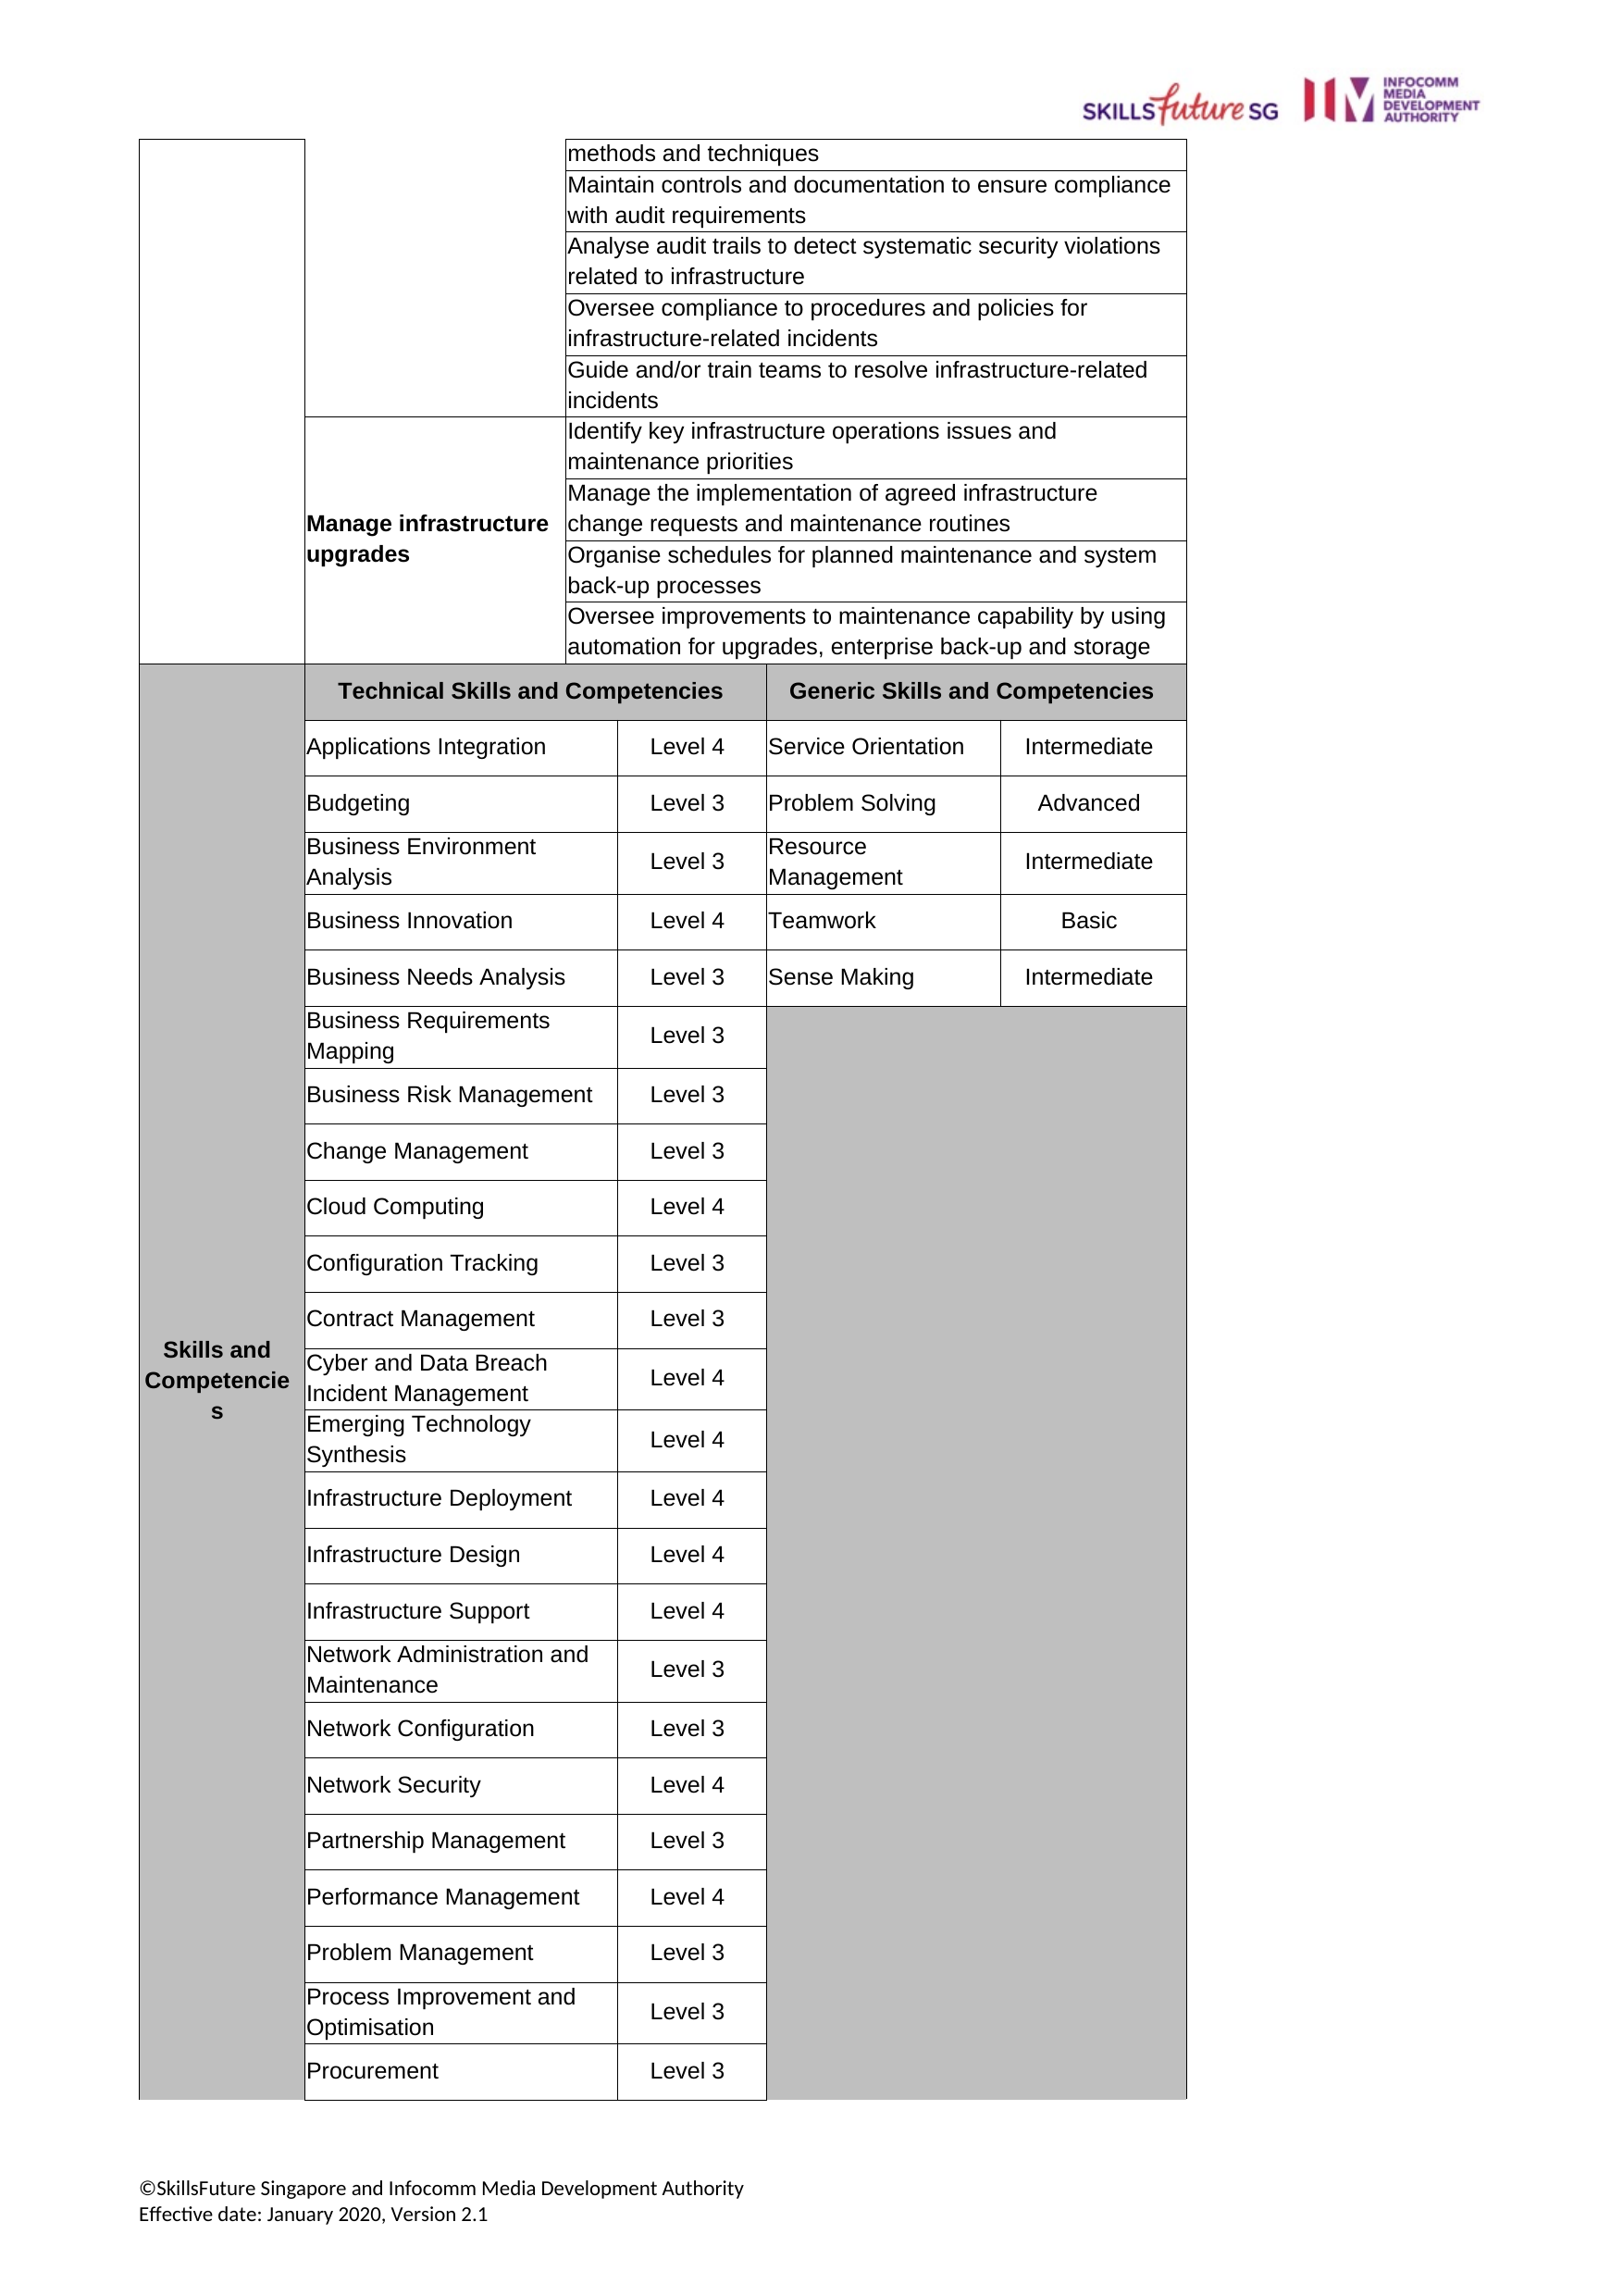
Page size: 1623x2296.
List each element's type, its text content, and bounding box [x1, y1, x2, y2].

table_cell Applications Integration [305, 721, 617, 776]
table_cell Infrastructure Design [305, 1529, 617, 1583]
table_cell Business Needs Analysis [305, 950, 617, 1006]
table_cell Maintain controls and documentation to ensure compliance with audit requirements [566, 171, 1186, 231]
table_cell Cloud Computing [305, 1181, 617, 1235]
table_cell Service Orientation [767, 721, 1000, 776]
table_cell Organise schedules for planned maintenance and system back-up processes [566, 541, 1186, 602]
table_cell Oversee improvements to maintenance capability by using automation for upgrades, enterprise back-up and storage [566, 602, 1186, 664]
table_cell Level 3 [618, 776, 766, 832]
table_cell Change Management [305, 1124, 617, 1180]
table_cell Level 4 [618, 1529, 766, 1583]
table_cell Sense Making [767, 950, 1000, 1006]
table_cell Problem Management [305, 1927, 617, 1982]
table_cell Process Improvement and Optimisation [305, 1983, 617, 2043]
table_cell Network Administration and Maintenance [305, 1641, 617, 1701]
table_cell Manage the implementation of agreed infrastructure change requests and maintenance routines [566, 479, 1186, 540]
table_cell Level 3 [618, 1983, 766, 2043]
table_cell Level 4 [618, 1181, 766, 1235]
table_cell Emerging Technology Synthesis [305, 1410, 617, 1471]
table_cell Level 4 [618, 1870, 766, 1926]
table_cell [767, 1007, 1186, 2100]
table_cell Partnership Management [305, 1815, 617, 1869]
table_cell Oversee compliance to procedures and policies for infrastructure-related incidents [566, 294, 1186, 355]
table_cell Network Configuration [305, 1703, 617, 1757]
table_cell Level 3 [618, 1124, 766, 1180]
table_cell Resource Management [767, 833, 1000, 894]
table_cell Configuration Tracking [305, 1236, 617, 1292]
table_cell Level 3 [618, 950, 766, 1006]
table_cell Guide and/or train teams to resolve infrastructure-related incidents [566, 356, 1186, 416]
table_cell Teamwork [767, 895, 1000, 949]
table_cell Business Environment Analysis [305, 833, 617, 894]
table_cell Level 3 [618, 1007, 766, 1067]
table_cell Identify key infrastructure operations issues and maintenance priorities [566, 417, 1186, 478]
table_cell Basic [1001, 895, 1186, 949]
table_cell Level 3 [618, 833, 766, 894]
table_cell Procurement [305, 2044, 617, 2100]
table_cell Problem Solving [767, 776, 1000, 832]
table_cell Analyse audit trails to detect systematic security violations related to infrastructure [566, 232, 1186, 293]
table_cell Level 3 [618, 1236, 766, 1292]
table_cell Advanced [1001, 776, 1186, 832]
table_cell Level 3 [618, 1703, 766, 1757]
table_cell Level 4 [618, 1758, 766, 1814]
table_cell Cyber and Data Breach Incident Management [305, 1349, 617, 1409]
table_cell Business Risk Management [305, 1069, 617, 1123]
table_cell Infrastructure Support [305, 1584, 617, 1640]
table_cell Level 4 [618, 1410, 766, 1471]
table_cell Level 3 [618, 1815, 766, 1869]
table_cell Intermediate [1001, 950, 1186, 1006]
table_cell Level 3 [618, 1927, 766, 1982]
table_cell Intermediate [1001, 833, 1186, 894]
table_cell Level 4 [618, 1472, 766, 1528]
table_cell Business Requirements Mapping [305, 1007, 617, 1067]
table_cell Technical Skills and Competencies [305, 664, 766, 720]
table_cell Level 4 [618, 721, 766, 776]
table_cell Level 3 [618, 1293, 766, 1348]
table_cell Level 4 [618, 1584, 766, 1640]
table_cell Level 4 [618, 895, 766, 949]
table_cell Business Innovation [305, 895, 617, 949]
table_cell Skills and Competencies [140, 664, 304, 2100]
table_cell Budgeting [305, 776, 617, 832]
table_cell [566, 140, 1186, 170]
table_cell Level 3 [618, 1641, 766, 1701]
table_cell Performance Management [305, 1870, 617, 1926]
table_cell Level 3 [618, 1069, 766, 1123]
table_cell Network Security [305, 1758, 617, 1814]
table_cell Intermediate [1001, 721, 1186, 776]
table_cell Infrastructure Deployment [305, 1472, 617, 1528]
table_cell Manage infrastructure upgrades [305, 417, 565, 664]
table_cell Contract Management [305, 1293, 617, 1348]
table_cell Level 3 [618, 2044, 766, 2100]
table_cell Level 4 [618, 1349, 766, 1409]
picture [1078, 68, 1484, 130]
table_cell Generic Skills and Competencies [767, 664, 1186, 720]
